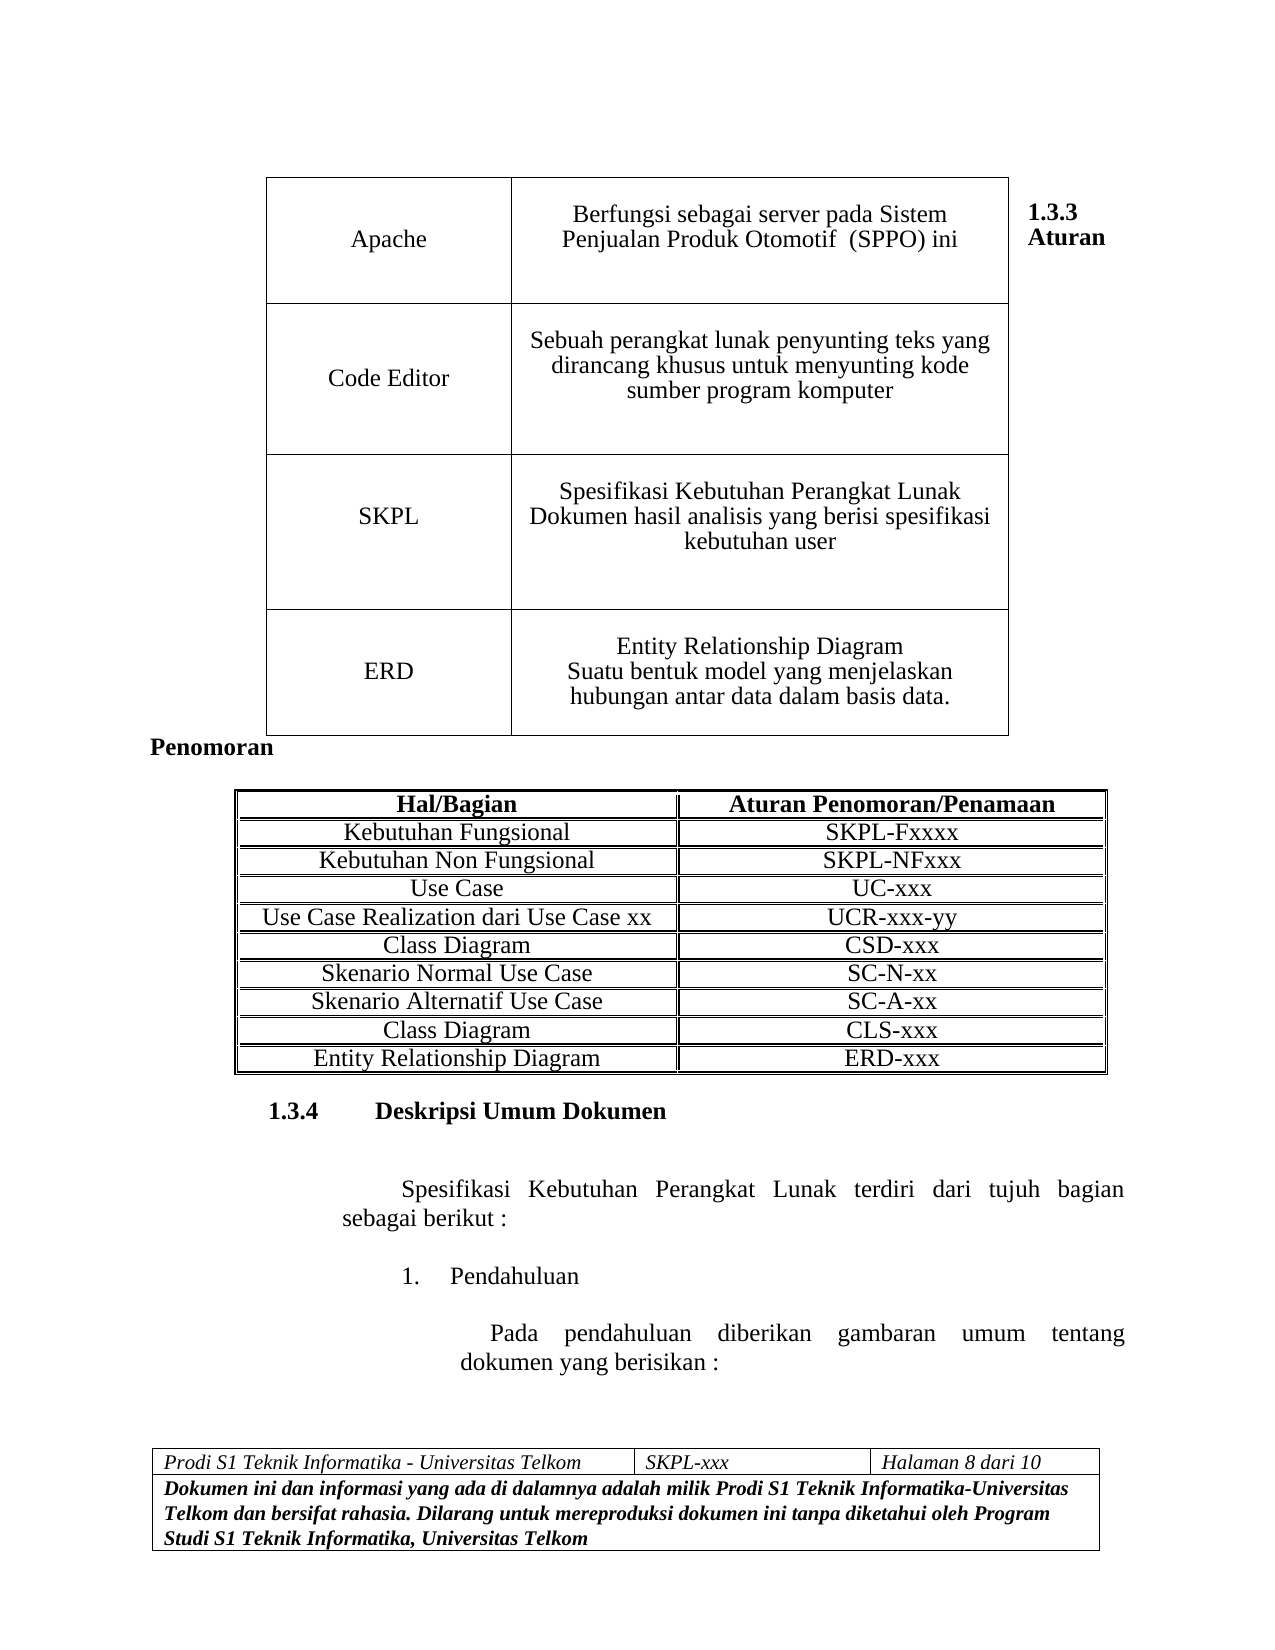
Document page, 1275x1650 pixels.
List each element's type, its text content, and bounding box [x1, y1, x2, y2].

table_cell ERD-xxx [678, 1043, 1105, 1071]
table_cell Kebutuhan Non Fungsional [238, 845, 676, 874]
table_cell Use Case Realization dari Use Case xx [236, 902, 678, 930]
table_cell Entity Relationship Diagram [238, 1043, 678, 1071]
table_cell Spesifikasi Kebutuhan Perangkat Lunak Dokumen hasil analisis yang berisi spesifikasi kebutuhan user [512, 455, 1008, 608]
table_cell Class Diagram [238, 930, 676, 958]
text Spesifikasi Kebutuhan Perangkat Lunak terdiri dari tujuh bagian sebagai berikut : [342, 1174, 1125, 1232]
table_header Berfungsi sebagai server pada Sistem Penjualan Produk Otomotif (SPPO) ini [512, 178, 1008, 303]
table_cell SC-N-xx [680, 958, 1105, 987]
table_cell Use Case [236, 874, 678, 902]
table_header Aturan Penomoran/Penamaan [678, 792, 1105, 817]
table_cell Skenario Normal Use Case [238, 958, 676, 987]
table_cell UC-xxx [678, 874, 1106, 902]
table_cell ERD [267, 610, 511, 734]
list Pada pendahuluan diberikan gambaran umum tentang dokumen yang berisikan : [460, 1318, 1125, 1376]
table_cell CLS-xxx [678, 1015, 1106, 1043]
table_cell Kebutuhan Fungsional [238, 817, 676, 845]
table_cell Sebuah perangkat lunak penyunting teks yang dirancang khusus untuk menyunting kode sumber program komputer [512, 304, 1008, 454]
table_cell SKPL-Fxxxx [680, 817, 1105, 845]
subtitle Deskripsi Umum Dokumen [150, 961, 1125, 1124]
table_cell Code Editor [267, 304, 511, 454]
table_cell CSD-xxx [680, 930, 1105, 958]
table_cell SC-A-xx [678, 987, 1106, 1015]
subtitle Aturan Penomoran [150, 200, 1125, 761]
table_header Apache [267, 178, 511, 303]
table_cell SKPL-NFxxx [680, 845, 1105, 874]
list Pendahuluan [401, 1261, 1125, 1289]
table_cell UCR-xxx-yy [678, 902, 1106, 930]
table_cell SKPL [267, 455, 511, 608]
table_cell Entity Relationship Diagram Suatu bentuk model yang menjelaskan hubungan antar data dalam basis data. [512, 610, 1008, 734]
table_header Hal/Bagian [238, 791, 678, 817]
table_cell Skenario Alternatif Use Case [236, 987, 678, 1015]
table_cell Class Diagram [236, 1015, 678, 1043]
